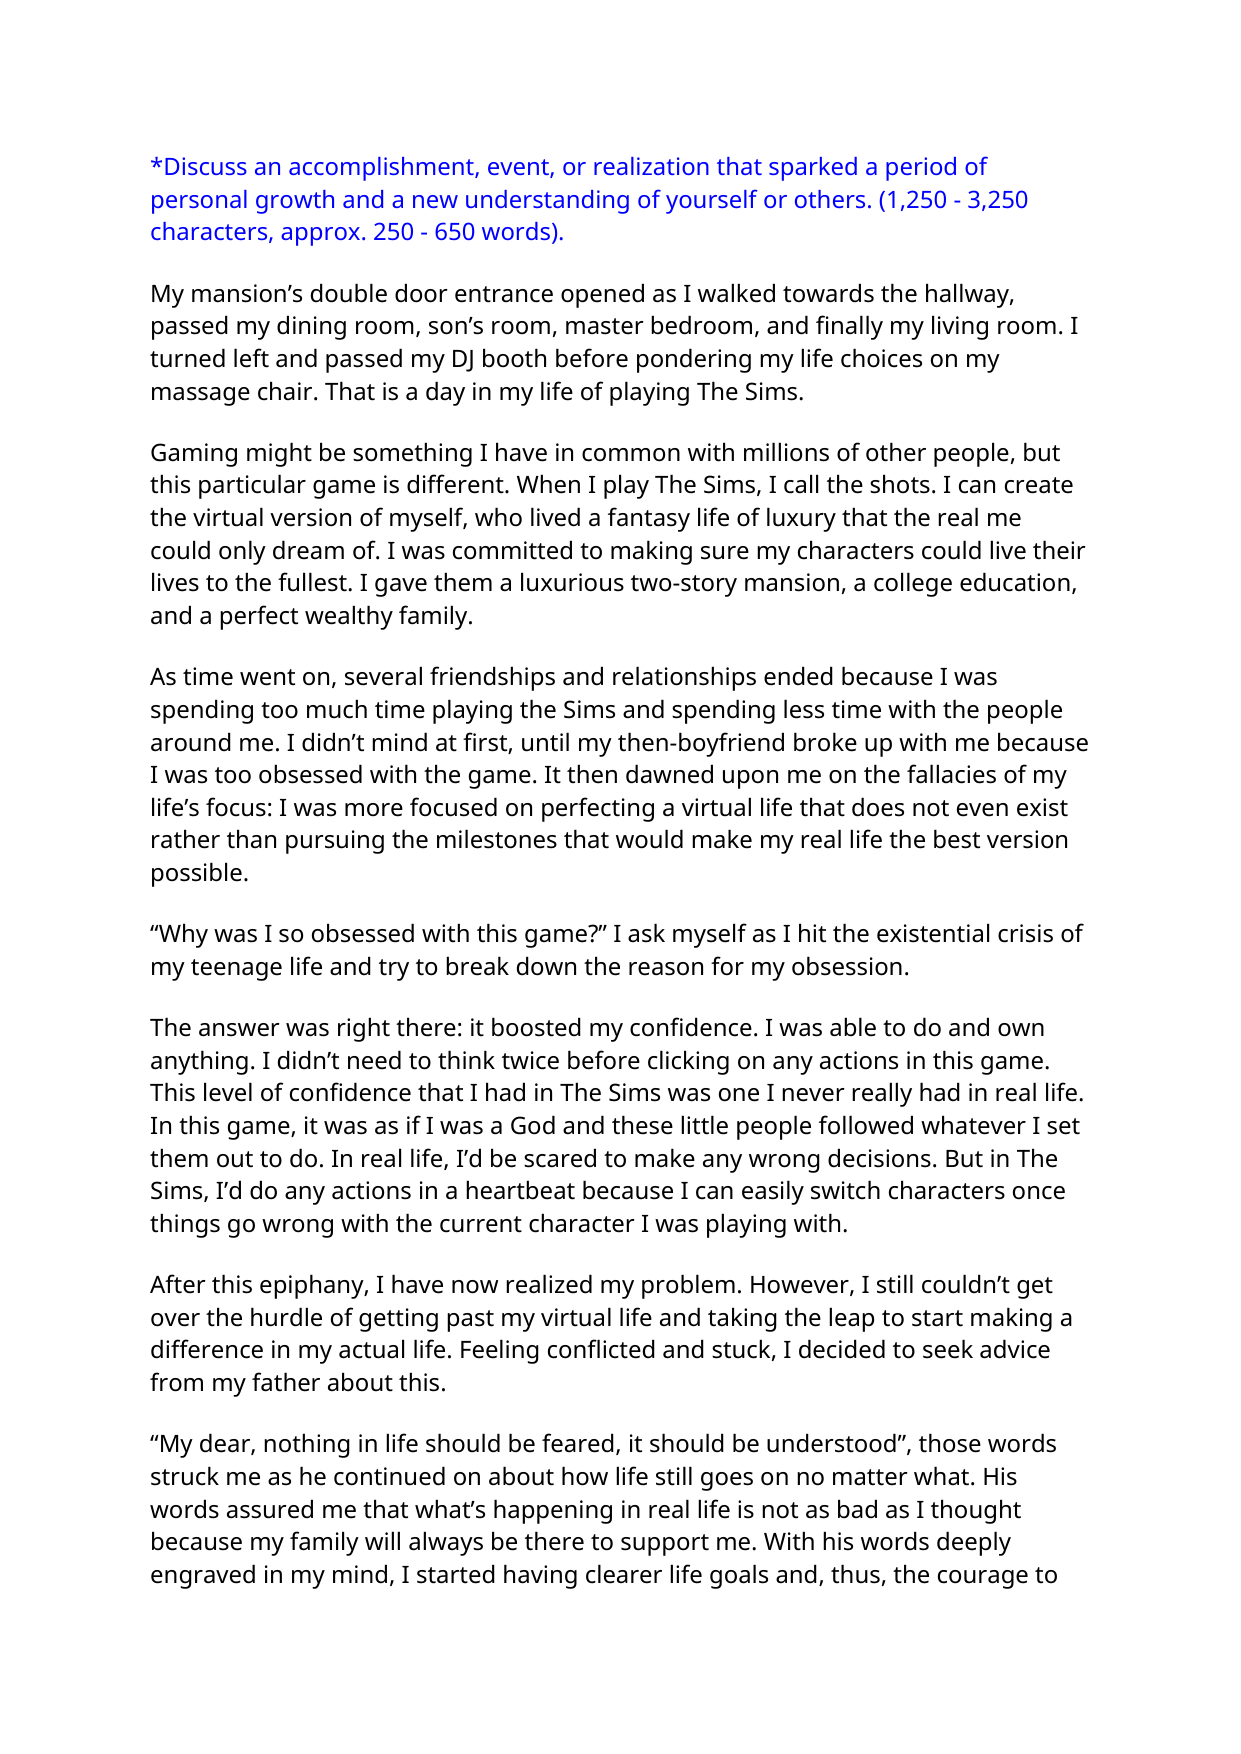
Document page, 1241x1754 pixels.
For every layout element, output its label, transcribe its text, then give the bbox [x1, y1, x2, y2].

text *Discuss an accomplishment, event, or realization that sparked a period of personal growth and a new understanding of yourself or others. (1,250 - 3,250 characters, approx. 250 - 650 words). [565, 150, 1090, 248]
text Gaming might be something I have in common with millions of other people, but this particular game is different. When I play The Sims, I call the shots. I can create the virtual version of myself, who lived a fantasy life of luxury that the real me could only dream of. I was committed to making sure my characters could live their lives to the fullest. I gave them a luxurious two-story mansion, a college education, and a perfect wealthy family. [150, 436, 1090, 631]
text The answer was right there: it boosted my confidence. I was able to do and own anything. I didn’t need to think twice before clicking on any actions in this game. This level of confidence that I had in The Sims was one I never really had in real life. In this game, it was as if I was a God and these little people followed whatever I set them out to do. In real life, I’d be scared to make any wrong decisions. But in The Sims, I’d do any actions in a heartbeat because I can easily switch characters once things go wrong with the current character I was playing with. [855, 1011, 1090, 1239]
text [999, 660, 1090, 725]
text “Why was I so obsessed with this game?” I ask myself as I hit the existential crisis of my teenage life and try to break down the reason for my obsession. [917, 917, 1090, 982]
text My mansion’s double door entrance opened as I walked towards the hallway, passed my dining room, son’s room, master bedroom, and finally my living room. I turned left and passed my DJ booth before pondering my life choices on my massage chair. That is a day in my life of playing The Sims. [805, 277, 1090, 407]
text After this epiphany, I have now realized my problem. However, I still couldn’t get over the hurdle of getting past my virtual life and taking the leap to start making a difference in my actual life. Feeling conflicted and stuck, I decided to seek advice from my father about this. [453, 1268, 1090, 1398]
text As time went on, several friendships and relationships ended because I was spending too much time playing the Sims and spending less time with the people around me. I didn’t mind at first, until my then-boyfriend broke up with me because I was too obsessed with the game. It then dawned upon me on the fallacies of my life’s focus: I was more focused on perfecting a virtual life that does not even exist rather than pursuing the milestones that would make my real life the best version possible. [256, 758, 1090, 888]
